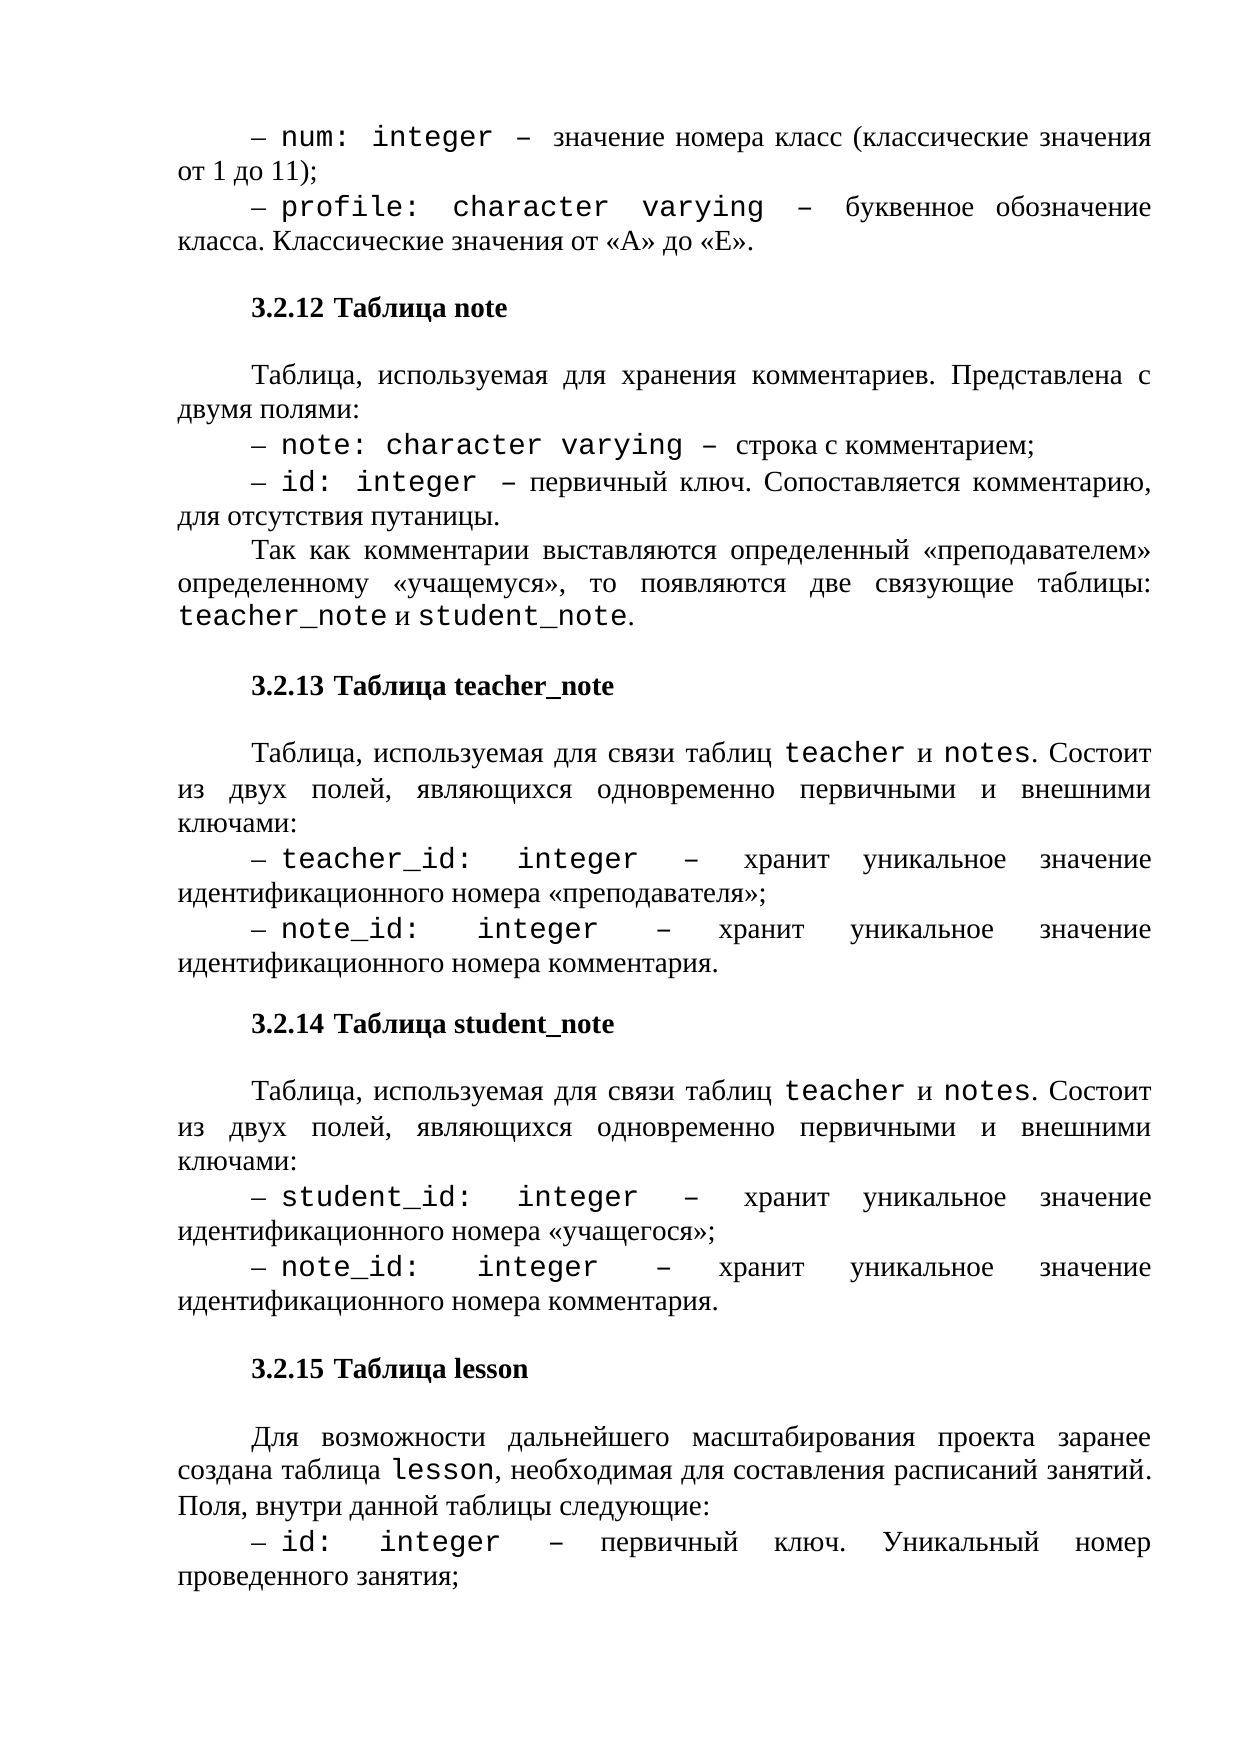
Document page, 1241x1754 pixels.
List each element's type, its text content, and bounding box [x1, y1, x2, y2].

text Таблица, используемая для хранения комментариев. Представлена с двумя полями: [177, 357, 1152, 424]
list note_id: integer – хранит уникальное значение идентификационного номера комментария. [177, 910, 1152, 978]
subtitle Таблица note [251, 290, 1152, 324]
list Для возможности дальнейшего масштабирования проекта заранее создана таблица lesson, необходимая для составления расписаний занятий. Поля, внутри данной таблицы следующие: [177, 1420, 1152, 1521]
list Так как комментарии выставляются определенный «преподавателем» определенному «учащемуся», то появляются две связующие таблицы: teacher_note и student_note. [177, 533, 1152, 634]
subtitle Таблица lesson [251, 1351, 1152, 1385]
list note_id: integer – хранит уникальное значение идентификационного номера комментария. [177, 1248, 1152, 1316]
list profile: character varying – буквенное обозначение класса. Классические значения от «А» до «Е». [177, 188, 1152, 256]
text Таблица, используемая для связи таблиц teacher и notes. Состоит из двух полей, являющихся одновременно первичными и внешними ключами: [177, 1073, 1152, 1176]
list id: integer – первичный ключ. Уникальный номер проведенного занятия; [177, 1523, 1152, 1591]
list id: integer – первичный ключ. Сопоставляется комментарию, для отсутствия путаницы. [177, 463, 1152, 531]
list teacher_id: integer – хранит уникальное значение идентификационного номера «преподавателя»; [177, 840, 1152, 909]
list student_id: integer – хранит уникальное значение идентификационного номера «учащегося»; [177, 1178, 1152, 1246]
list num: integer – значение номера класс (классические значения от 1 до 11); [177, 118, 1152, 186]
text Таблица, используемая для связи таблиц teacher и notes. Состоит из двух полей, являющихся одновременно первичными и внешними ключами: [177, 736, 1152, 839]
subtitle Таблица student_note [251, 1006, 1152, 1040]
list note: character varying – строка с комментарием; [177, 426, 1152, 461]
subtitle Таблица teacher_note [251, 668, 1152, 702]
